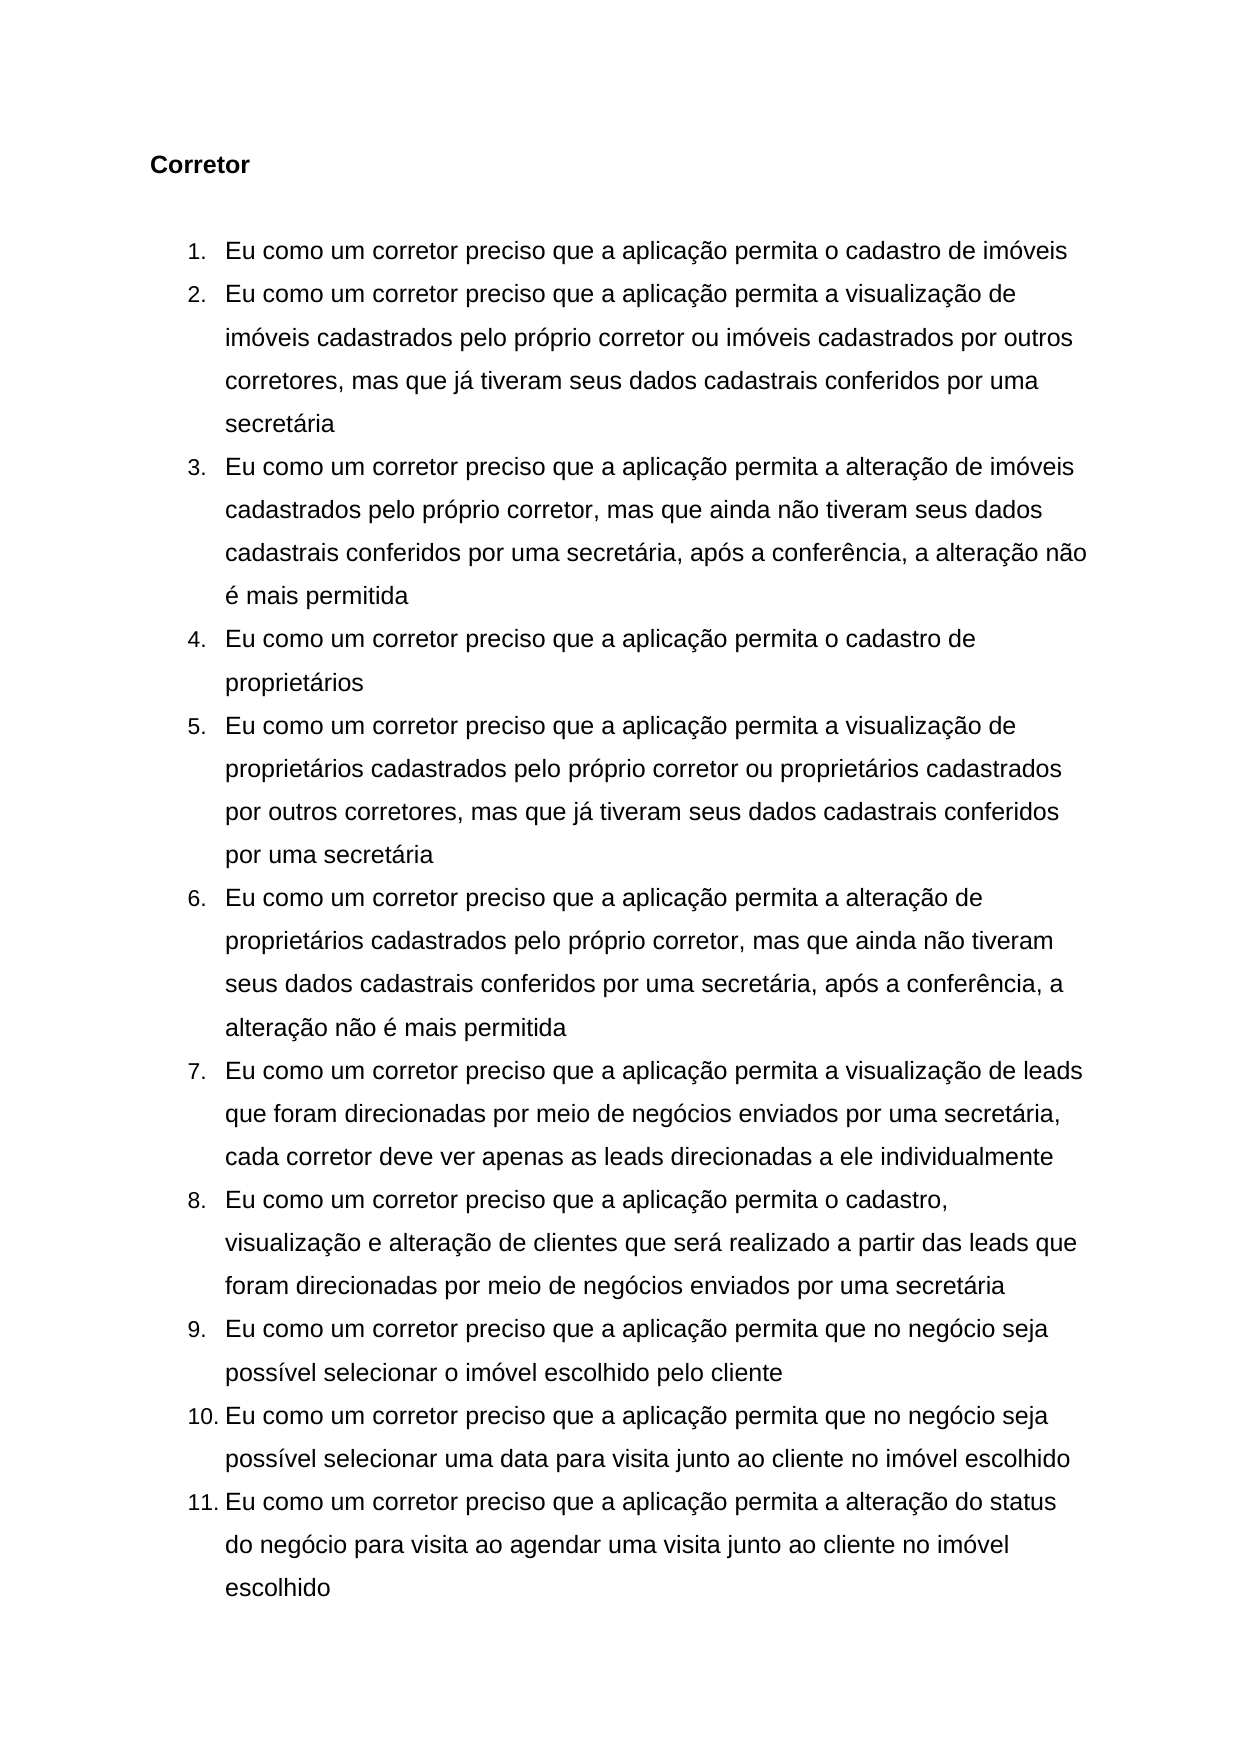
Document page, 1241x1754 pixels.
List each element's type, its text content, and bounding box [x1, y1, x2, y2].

list Eu como um corretor preciso que a aplicação permita a alteração de proprietários cadastrados pelo próprio corretor, mas que ainda não tiveram seus dados cadastrais conferidos por uma secretária, após a conferência, a alteração não é mais permitida [187, 883, 1090, 1041]
list Eu como um corretor preciso que a aplicação permita que no negócio seja possível selecionar uma data para visita junto ao cliente no imóvel escolhido [187, 1401, 1090, 1472]
list Eu como um corretor preciso que a aplicação permita a alteração do status do negócio para visita ao agendar uma visita junto ao cliente no imóvel escolhido [187, 1487, 1090, 1602]
list Eu como um corretor preciso que a aplicação permita a alteração de imóveis cadastrados pelo próprio corretor, mas que ainda não tiveram seus dados cadastrais conferidos por uma secretária, após a conferência, a alteração não é mais permitida [187, 452, 1090, 610]
list Eu como um corretor preciso que a aplicação permita a visualização de proprietários cadastrados pelo próprio corretor ou proprietários cadastrados por outros corretores, mas que já tiveram seus dados cadastrais conferidos por uma secretária [187, 711, 1090, 869]
list Eu como um corretor preciso que a aplicação permita o cadastro de imóveis [187, 236, 1090, 265]
list Eu como um corretor preciso que a aplicação permita o cadastro, visualização e alteração de clientes que será realizado a partir das leads que foram direcionadas por meio de negócios enviados por uma secretária [187, 1185, 1090, 1300]
list Eu como um corretor preciso que a aplicação permita a visualização de imóveis cadastrados pelo próprio corretor ou imóveis cadastrados por outros corretores, mas que já tiveram seus dados cadastrais conferidos por uma secretária [187, 279, 1090, 437]
text Corretor [150, 150, 1090, 179]
list Eu como um corretor preciso que a aplicação permita a visualização de leads que foram direcionadas por meio de negócios enviados por uma secretária, cada corretor deve ver apenas as leads direcionadas a ele individualmente [187, 1056, 1090, 1171]
list Eu como um corretor preciso que a aplicação permita o cadastro de proprietários [187, 624, 1090, 696]
list Eu como um corretor preciso que a aplicação permita que no negócio seja possível selecionar o imóvel escolhido pelo cliente [187, 1314, 1090, 1386]
